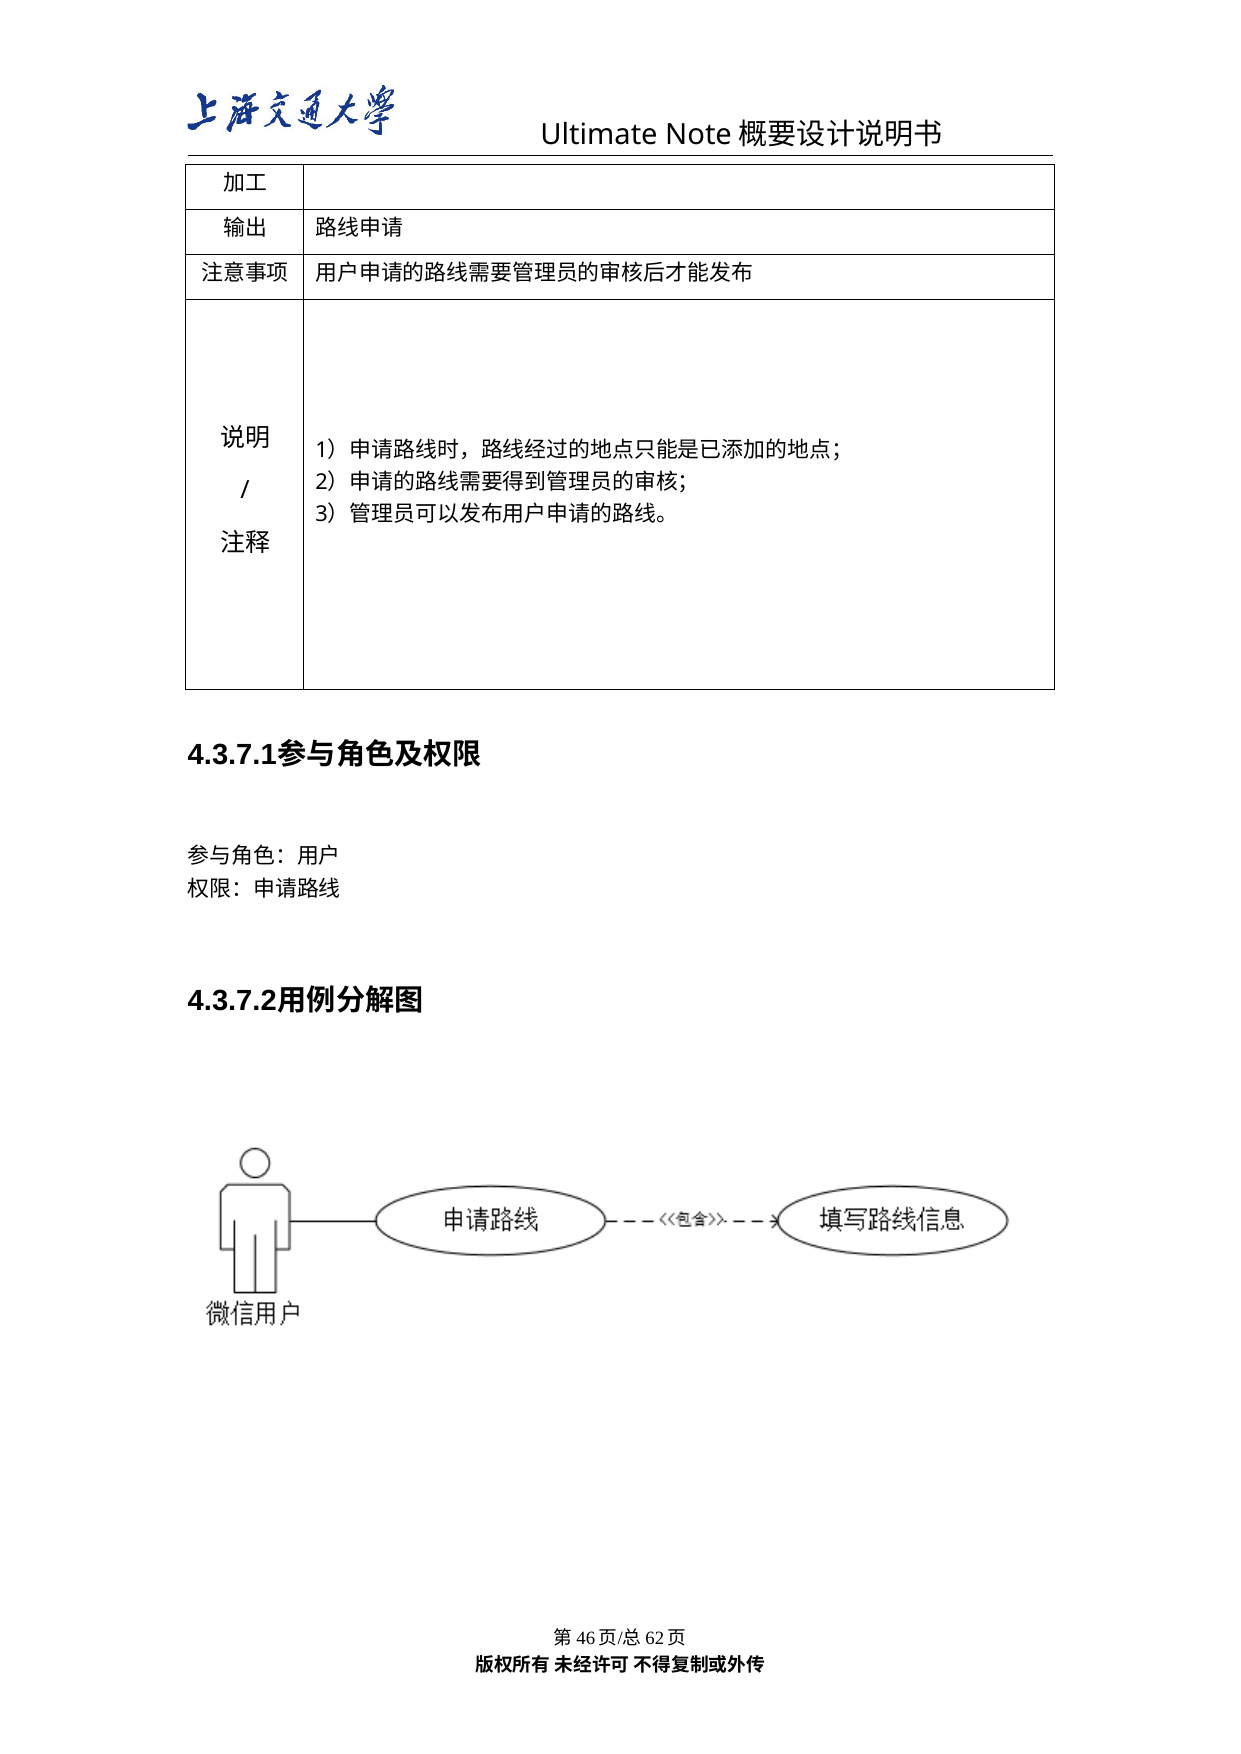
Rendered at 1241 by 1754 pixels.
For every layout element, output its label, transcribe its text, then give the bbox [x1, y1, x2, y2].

table_cell 说明 / 注释 [186, 300, 303, 689]
text 权限：申请路线 [187, 871, 1053, 903]
picture [187, 1083, 1053, 1386]
table_cell 输出 [186, 210, 303, 254]
table_cell 1）申请路线时，路线经过的地点只能是已添加的地点； 2）申请的路线需要得到管理员的审核； 3）管理员可以发布用户申请的路线。 [304, 300, 1054, 689]
subtitle 参与角色及权限 [187, 719, 1053, 784]
table_cell 注意事项 [186, 255, 303, 299]
picture [187, 85, 394, 135]
table_cell [304, 165, 1054, 209]
text 参与角色：用户 [187, 838, 1053, 871]
table_cell 路线申请 [304, 210, 1054, 254]
table_cell 加工 [186, 165, 303, 209]
table_cell 用户申请的路线需要管理员的审核后才能发布 [304, 255, 1054, 299]
subtitle 用例分解图 [187, 965, 1053, 1030]
